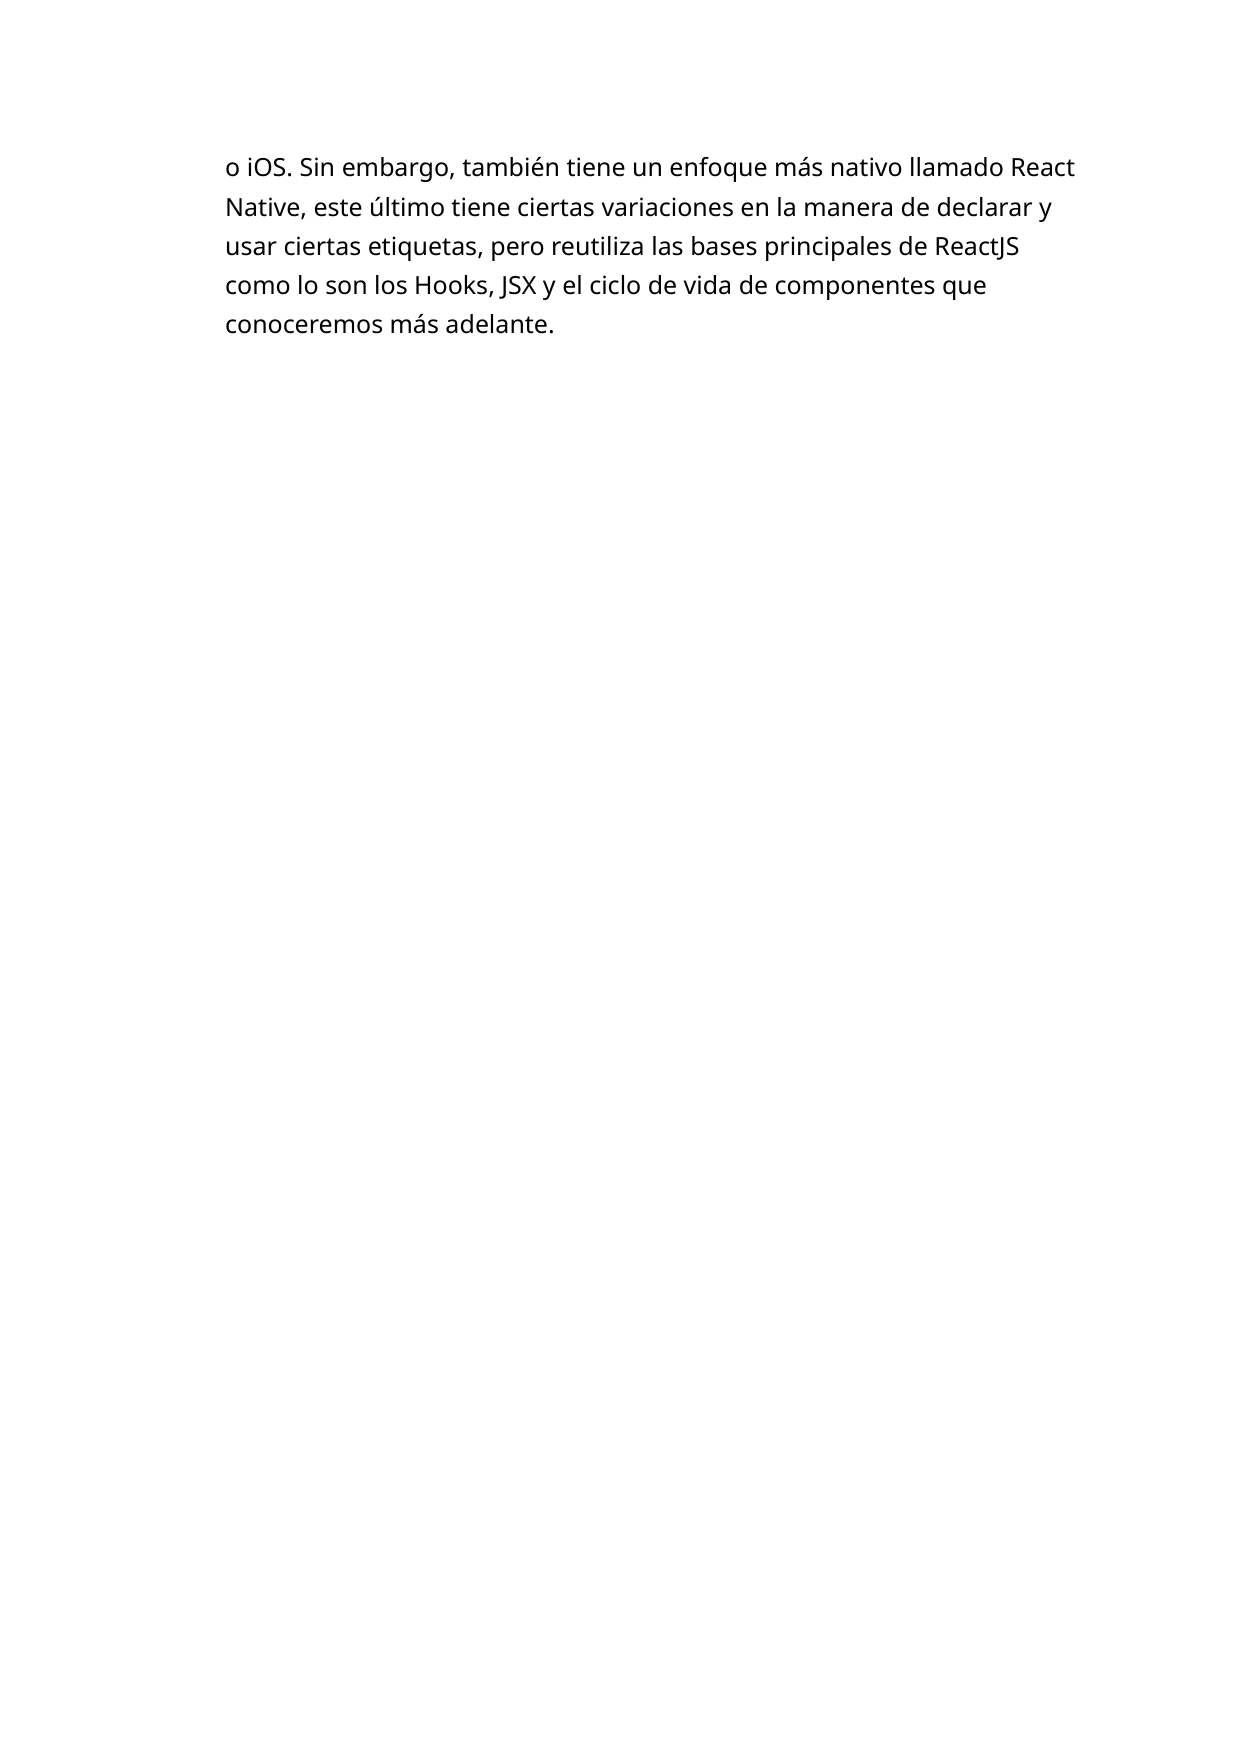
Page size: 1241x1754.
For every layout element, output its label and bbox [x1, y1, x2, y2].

list [187, 150, 1090, 341]
